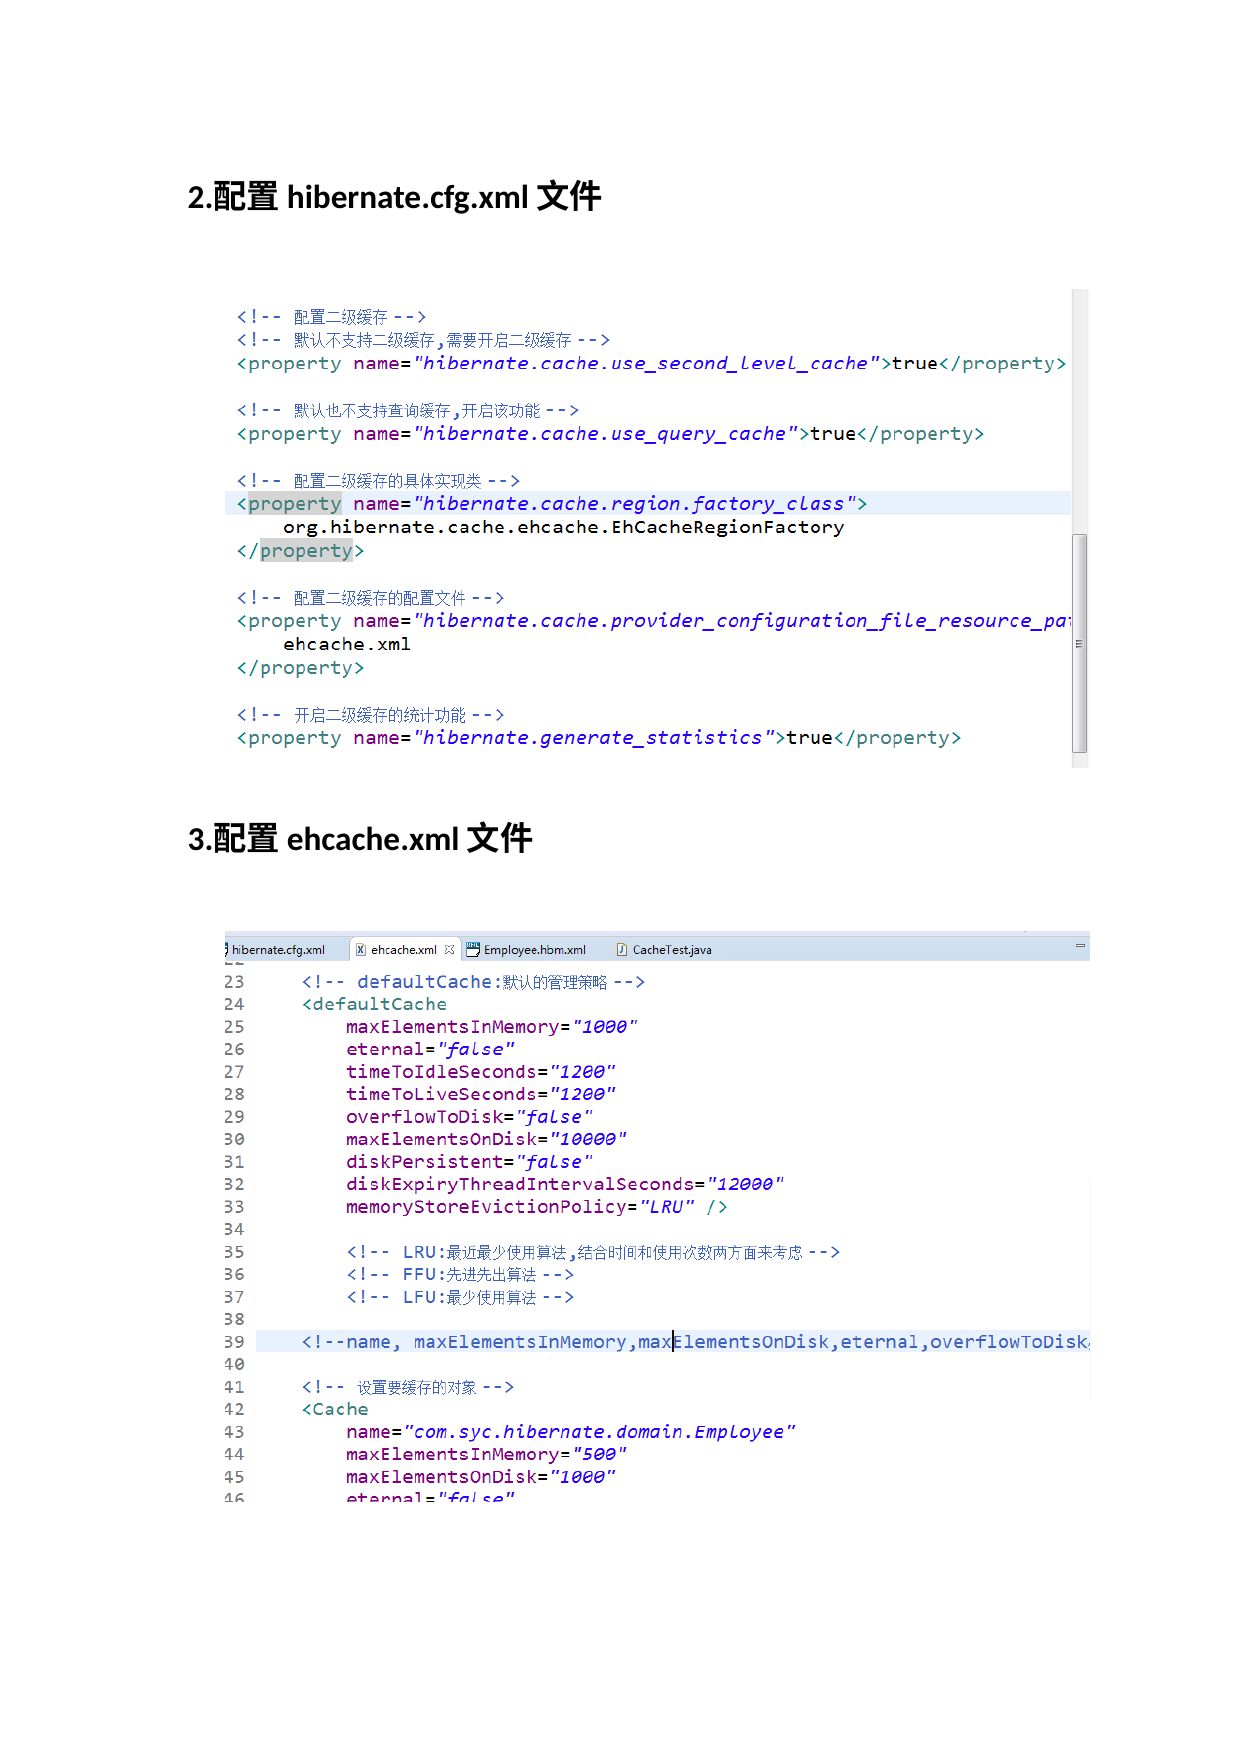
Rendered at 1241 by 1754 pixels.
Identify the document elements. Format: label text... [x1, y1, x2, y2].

picture [225, 931, 1091, 1502]
picture [225, 289, 1091, 768]
subtitle 2.配置hibernate.cfg.xml文件 [187, 162, 1053, 227]
subtitle 3.配置ehcache.xml文件 [187, 804, 1053, 869]
